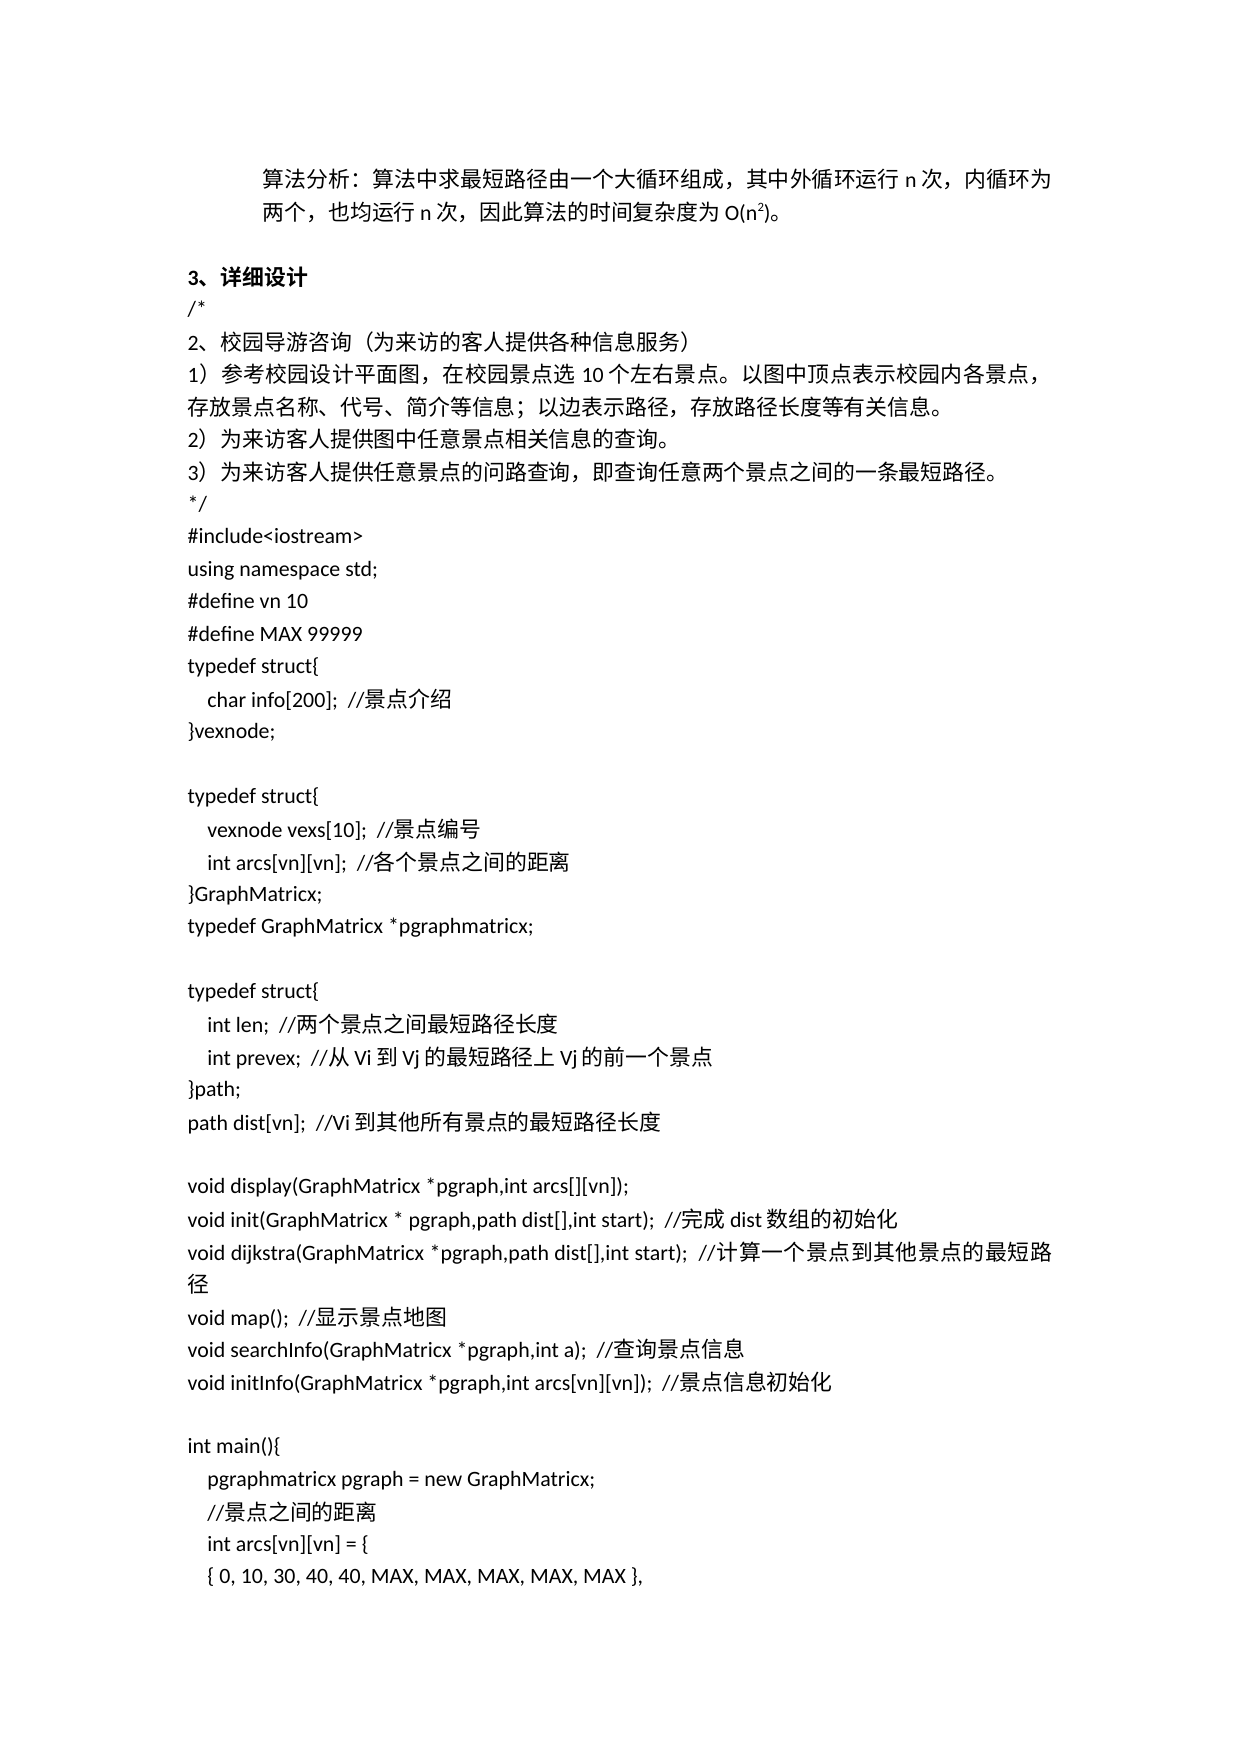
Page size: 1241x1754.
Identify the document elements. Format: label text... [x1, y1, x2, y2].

list 算法分析：算法中求最短路径由一个大循环组成，其中外循环运行n次，内循环为两个，也均运行n次，因此算法的时间复杂度为O(n2)。 [262, 162, 1053, 227]
text }vexnode; [187, 714, 1053, 747]
text 2）为来访客人提供图中任意景点相关信息的查询。 [187, 422, 1053, 454]
text void initInfo(GraphMatricx *pgraph,int arcs[vn][vn]); //景点信息初始化 [187, 1364, 1053, 1397]
text int arcs[vn][vn]; //各个景点之间的距离 [187, 844, 1053, 877]
text 3）为来访客人提供任意景点的问路查询，即查询任意两个景点之间的一条最短路径。 [187, 454, 1053, 487]
text #define MAX 99999 [187, 617, 1053, 649]
text int len; //两个景点之间最短路径长度 [187, 1007, 1053, 1039]
text path dist[vn]; //Vi到其他所有景点的最短路径长度 [187, 1104, 1053, 1137]
text /* [187, 292, 1053, 324]
text pgraphmatricx pgraph = new GraphMatricx; [187, 1462, 1053, 1494]
text 2、校园导游咨询（为来访的客人提供各种信息服务） [187, 324, 1053, 357]
text char info[200]; //景点介绍 [187, 682, 1053, 714]
text int arcs[vn][vn] = { [187, 1527, 1053, 1559]
text }path; [187, 1072, 1053, 1104]
text typedef GraphMatricx *pgraphmatricx; [187, 909, 1053, 942]
text typedef struct{ [187, 779, 1053, 812]
text int main(){ [187, 1429, 1053, 1462]
text void init(GraphMatricx * pgraph,path dist[],int start); //完成dist数组的初始化 [187, 1202, 1053, 1234]
text }GraphMatricx; [187, 877, 1053, 909]
text using namespace std; [187, 552, 1053, 584]
text vexnode vexs[10]; //景点编号 [187, 812, 1053, 844]
text 1）参考校园设计平面图，在校园景点选10个左右景点。以图中顶点表示校园内各景点，存放景点名称、代号、简介等信息；以边表示路径，存放路径长度等有关信息。 [187, 357, 1053, 422]
text void map(); //显示景点地图 [187, 1299, 1053, 1332]
text typedef struct{ [187, 974, 1053, 1007]
text 3、详细设计 [187, 259, 1053, 292]
text void display(GraphMatricx *pgraph,int arcs[][vn]); [187, 1169, 1053, 1202]
text void searchInfo(GraphMatricx *pgraph,int a); //查询景点信息 [187, 1332, 1053, 1364]
text //景点之间的距离 [187, 1494, 1053, 1527]
text #define vn 10 [187, 584, 1053, 617]
text */ [187, 487, 1053, 519]
text #include<iostream> [187, 519, 1053, 552]
text void dijkstra(GraphMatricx *pgraph,path dist[],int start); //计算一个景点到其他景点的最短路径 [187, 1234, 1053, 1299]
text { 0, 10, 30, 40, 40, MAX, MAX, MAX, MAX, MAX }, [187, 1559, 1053, 1592]
text typedef struct{ [187, 649, 1053, 682]
text int prevex; //从Vi到Vj的最短路径上Vj的前一个景点 [187, 1039, 1053, 1072]
